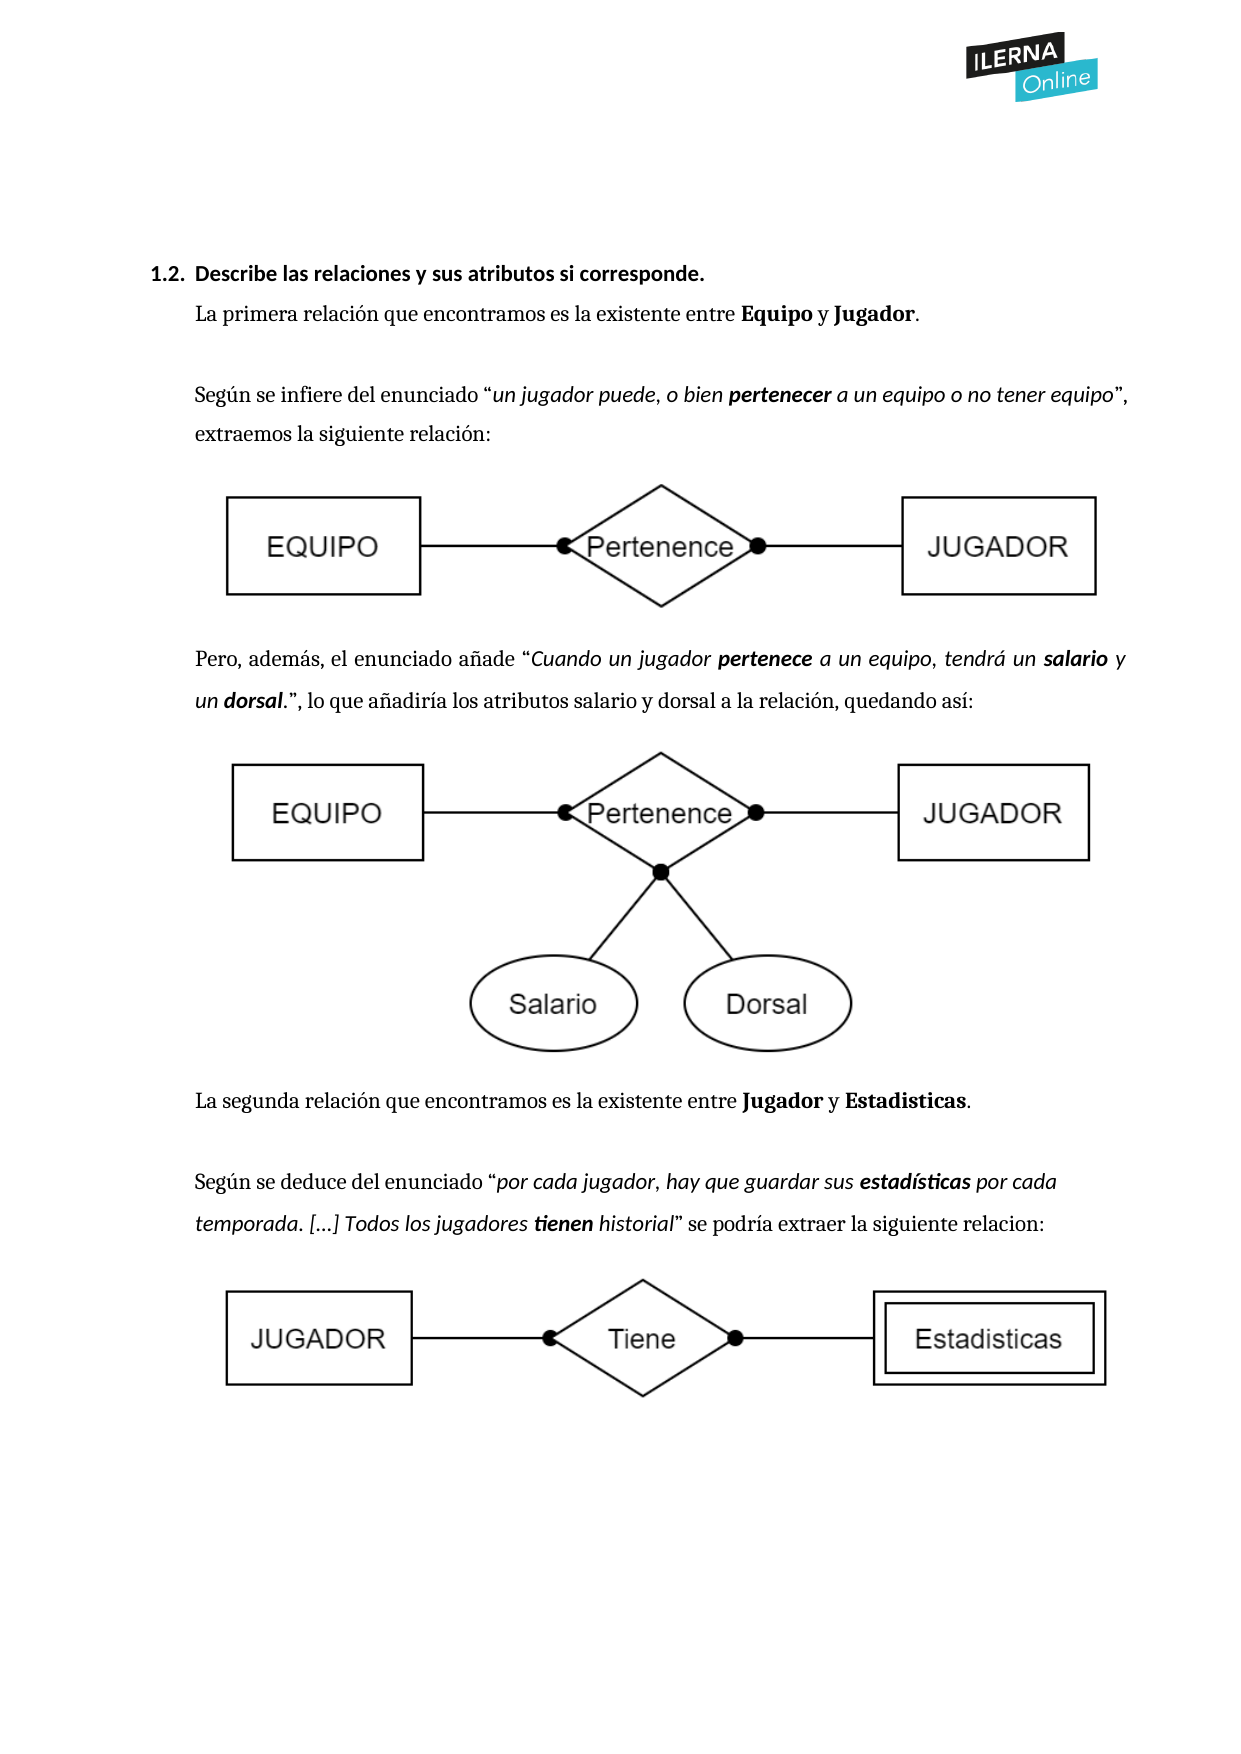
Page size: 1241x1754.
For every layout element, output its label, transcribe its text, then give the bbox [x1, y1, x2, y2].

list Según se infiere del enunciado “un jugador puede, o bien pertenecer a un equipo o no tener equipo”, extraemos la siguiente relación: [195, 380, 1128, 447]
list La segunda relación que encontramos es la existente entre Jugador y Estadisticas. [195, 1088, 1128, 1115]
list Pero, además, el enunciado añade “Cuando un jugador pertenece a un equipo, tendrá un salario y un dorsal.”, lo que añadiría los atributos salario y dorsal a la relación, quedando así: [195, 644, 1128, 714]
list La primera relación que encontramos es la existente entre Equipo y Jugador. [195, 301, 1128, 327]
picture [198, 1251, 1125, 1416]
picture [208, 728, 1114, 1076]
list Describe las relaciones y sus atributos si corresponde. [150, 259, 1128, 287]
list Según se deduce del enunciado “por cada jugador, hay que guardar sus estadísticas por cada temporada. […] Todos los jugadores tienen historial” se podría extraer la siguiente relacion: [195, 1167, 1128, 1237]
picture [966, 32, 1098, 102]
picture [202, 460, 1121, 632]
